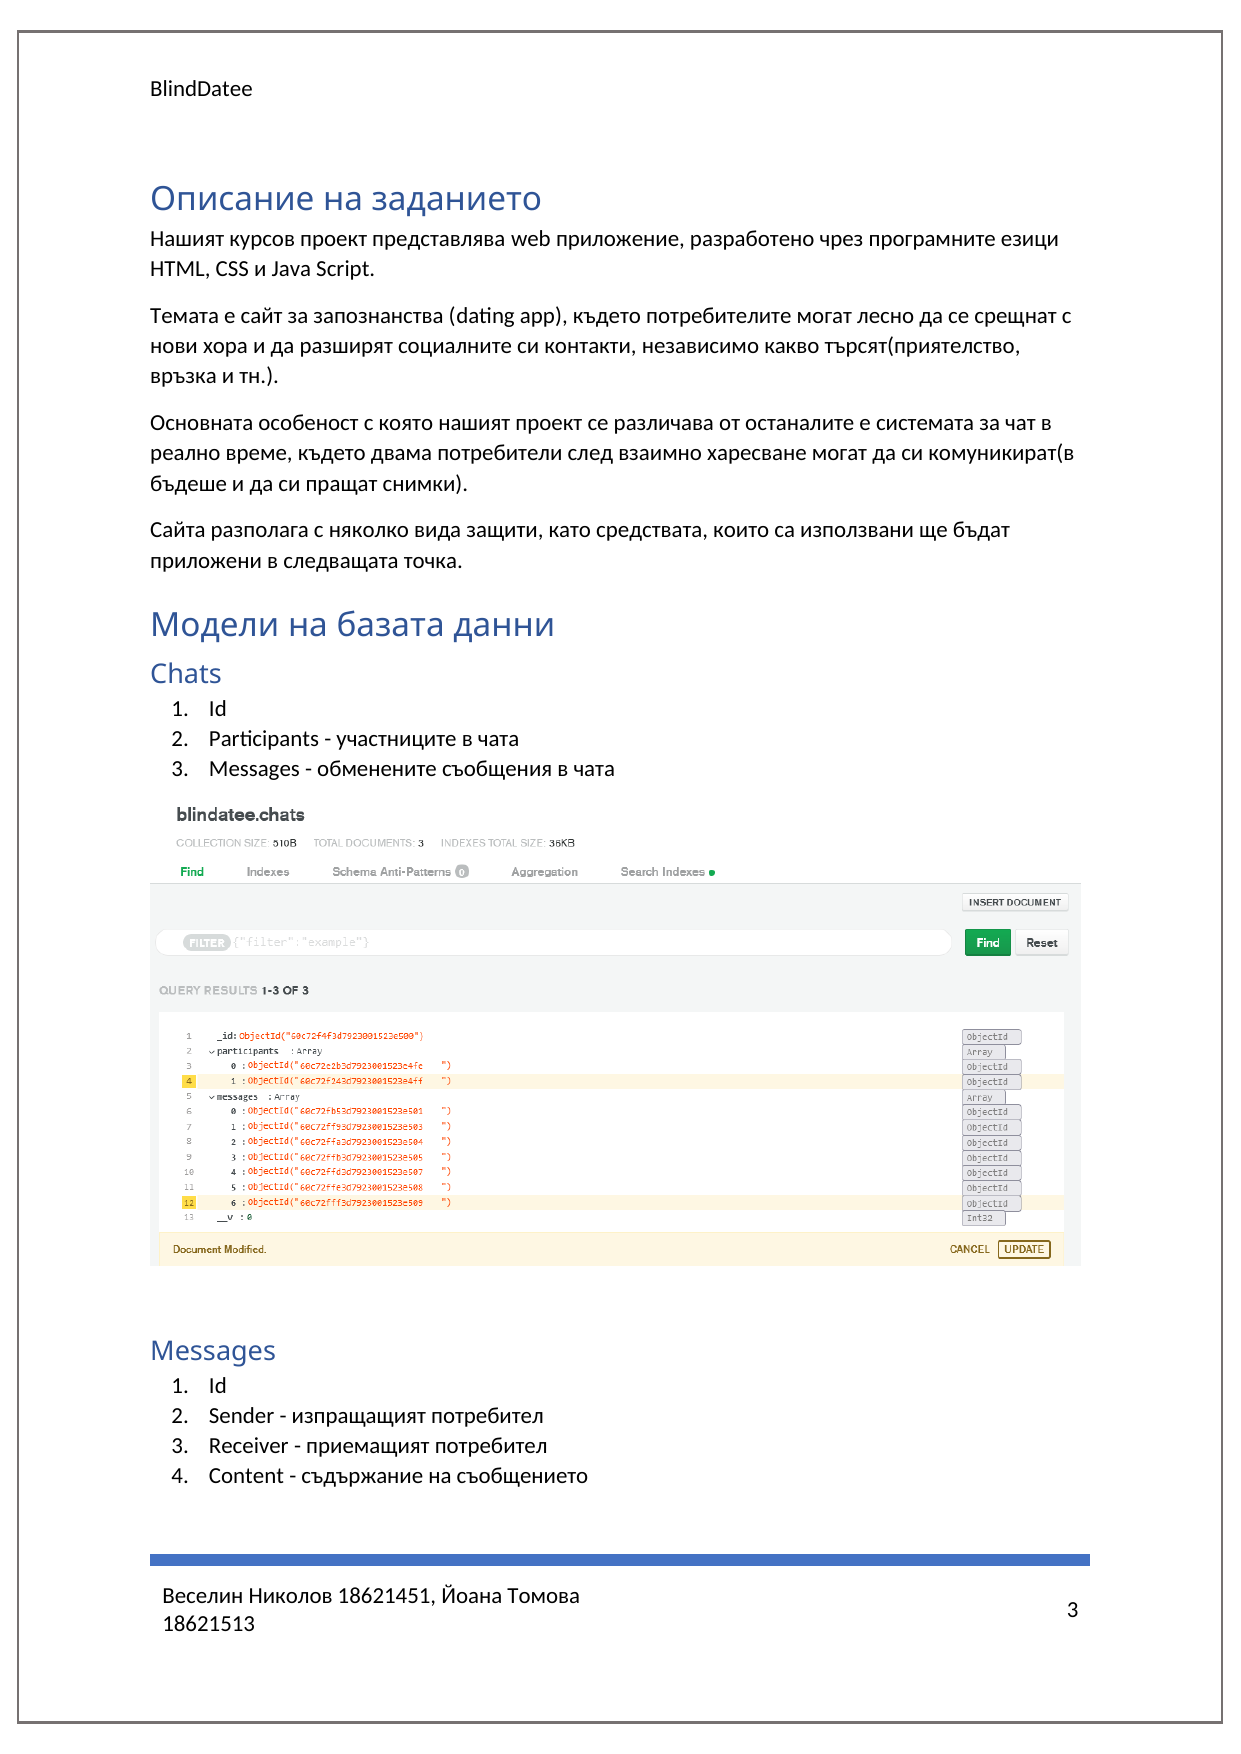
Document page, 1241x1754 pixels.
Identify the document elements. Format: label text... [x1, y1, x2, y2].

subtitle Модели на базата данни [150, 601, 1090, 646]
subtitle Описание на заданието [150, 175, 1090, 220]
list Messages - обменените съобщения в чата [171, 754, 1090, 782]
list Content - съдържание на съобщението [171, 1462, 1090, 1489]
list Id [171, 694, 1090, 722]
list Id [171, 1371, 1090, 1399]
text Темата е сайт за запознанства (dating app), където потребителите могат лесно да се срещнат с нови хора и да разширят социалните си контакти, независимо какво търсят(приятелство, връзка и тн.). [150, 301, 1090, 389]
text Нашият курсов проект представлява web приложение, разработено чрез програмните езици HTML, CSS и Java Script. [150, 224, 1090, 282]
text Основната особеност с която нашият проект се различава от останалите е системата за чат в реално време, където двама потребители след взаимно харесване могат да си комуникират(в бъдеше и да си пращат снимки). [150, 408, 1090, 497]
subtitle Messages [150, 1331, 1090, 1368]
list Participants - участниците в чата [171, 724, 1090, 752]
subtitle Chats [150, 654, 1090, 691]
list Receiver - приемащият потребител [171, 1431, 1090, 1459]
picture [150, 801, 1086, 1266]
text Сайта разполага с няколко вида защити, като средствата, които са използвани ще бъдат приложени в следващата точка. [150, 516, 1090, 574]
list Sender - изпращащият потребител [171, 1401, 1090, 1429]
